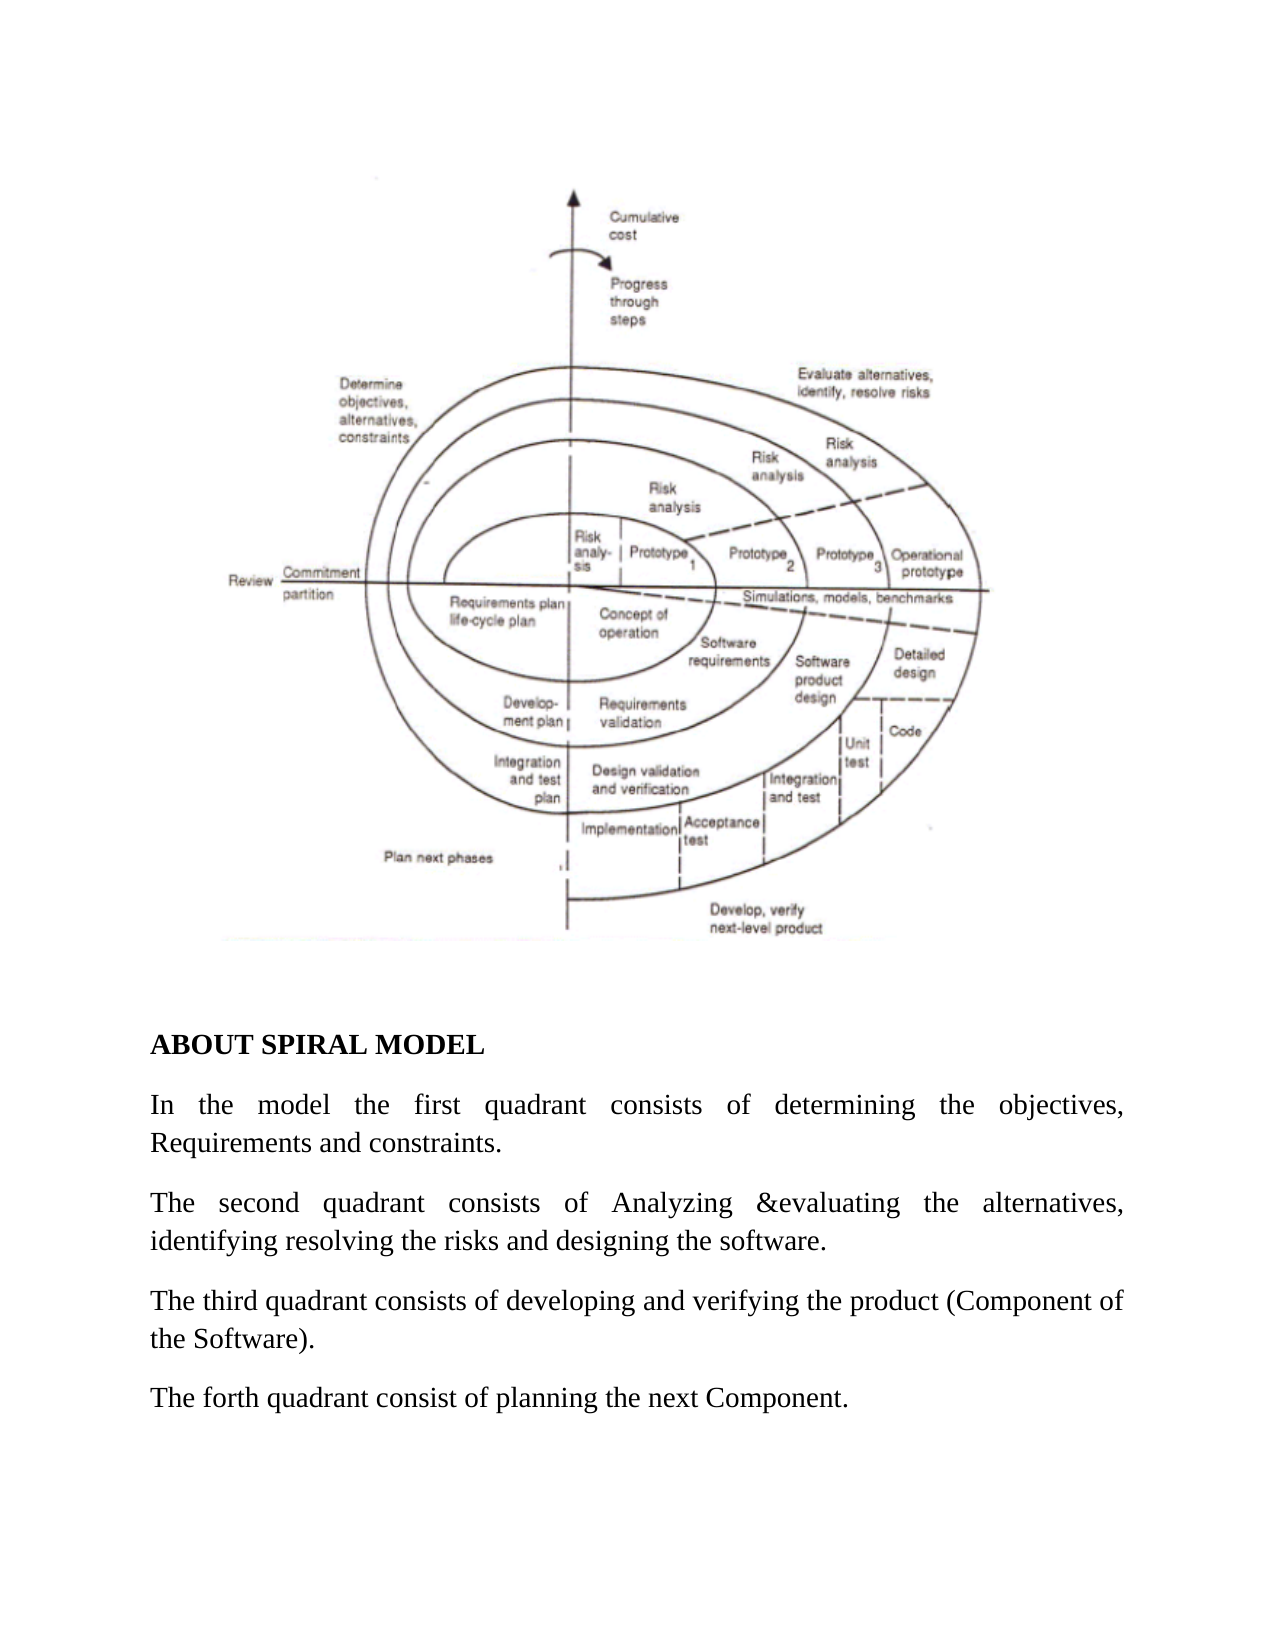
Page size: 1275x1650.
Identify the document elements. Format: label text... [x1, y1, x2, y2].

text The forth quadrant consist of planning the next Component. [150, 1381, 1125, 1414]
text The third quadrant consists of developing and verifying the product (Component of the Software). [150, 1283, 1125, 1355]
text The second quadrant consists of Analyzing &evaluating the alternatives, identifying resolving the risks and designing the software. [150, 1185, 1125, 1257]
text ABOUT SPIRAL MODEL [150, 1027, 1125, 1061]
text In the model the first quadrant consists of determining the objectives, Requirements and constraints. [150, 1087, 1125, 1159]
